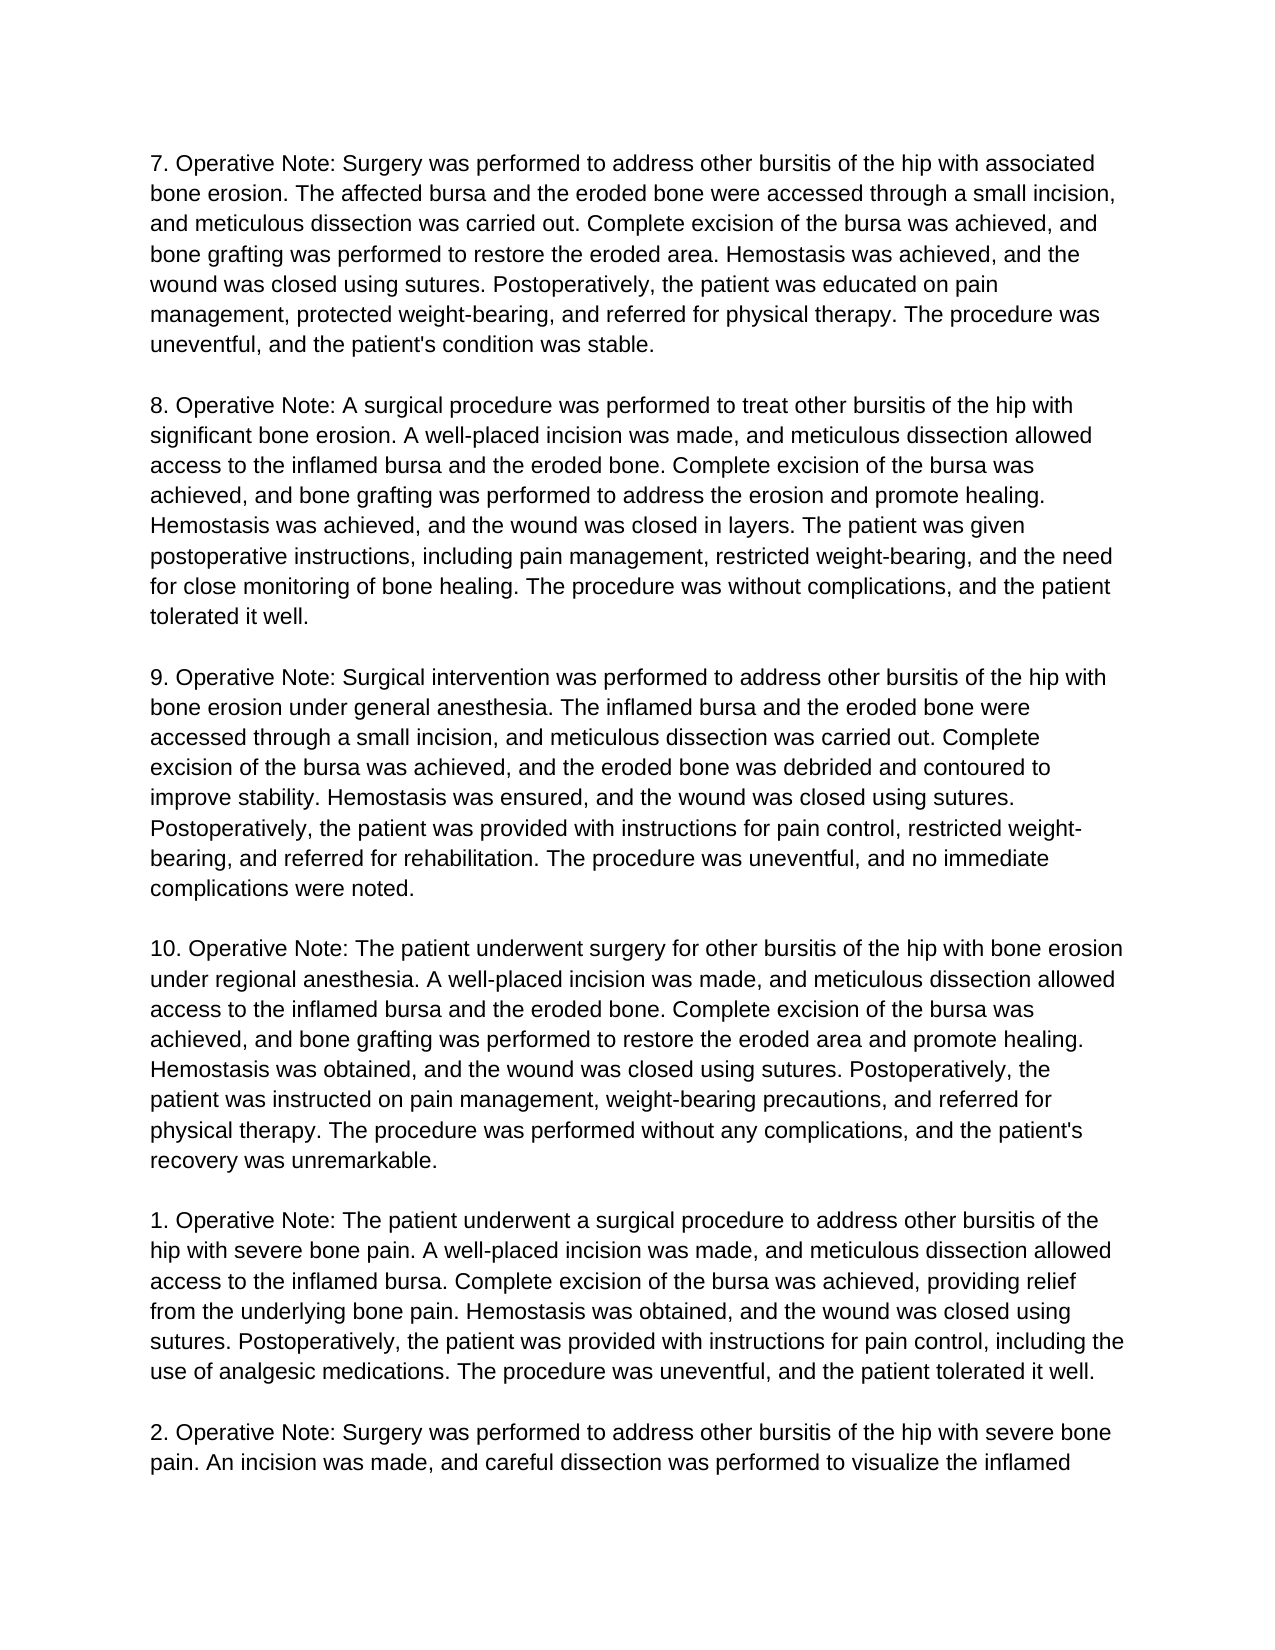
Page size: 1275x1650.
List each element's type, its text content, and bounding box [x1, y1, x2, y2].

text 10. Operative Note: The patient underwent surgery for other bursitis of the hip with bone erosion under regional anesthesia. A well-placed incision was made, and meticulous dissection allowed access to the inflamed bursa and the eroded bone. Complete excision of the bursa was achieved, and bone grafting was performed to restore the eroded area and promote healing. Hemostasis was obtained, and the wound was closed using sutures. Postoperatively, the patient was instructed on pain management, weight-bearing precautions, and referred for physical therapy. The procedure was performed without any complications, and the patient's recovery was unremarkable. [150, 935, 1125, 1173]
text 7. Operative Note: Surgery was performed to address other bursitis of the hip with associated bone erosion. The affected bursa and the eroded bone were accessed through a small incision, and meticulous dissection was carried out. Complete excision of the bursa was achieved, and bone grafting was performed to restore the eroded area. Hemostasis was achieved, and the wound was closed using sutures. Postoperatively, the patient was educated on pain management, protected weight-bearing, and referred for physical therapy. The procedure was uneventful, and the patient's condition was stable. [150, 150, 1125, 358]
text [150, 1419, 1125, 1475]
text 8. Operative Note: A surgical procedure was performed to treat other bursitis of the hip with significant bone erosion. A well-placed incision was made, and meticulous dissection allowed access to the inflamed bursa and the eroded bone. Complete excision of the bursa was achieved, and bone grafting was performed to address the erosion and promote healing. Hemostasis was achieved, and the wound was closed in layers. The patient was given postoperative instructions, including pain management, restricted weight-bearing, and the need for close monitoring of bone healing. The procedure was without complications, and the patient tolerated it well. [150, 392, 1125, 629]
text 1. Operative Note: The patient underwent a surgical procedure to address other bursitis of the hip with severe bone pain. A well-placed incision was made, and meticulous dissection allowed access to the inflamed bursa. Complete excision of the bursa was achieved, providing relief from the underlying bone pain. Hemostasis was obtained, and the wound was closed using sutures. Postoperatively, the patient was provided with instructions for pain control, including the use of analgesic medications. The procedure was uneventful, and the patient tolerated it well. [150, 1207, 1125, 1385]
text 9. Operative Note: Surgical intervention was performed to address other bursitis of the hip with bone erosion under general anesthesia. The inflamed bursa and the eroded bone were accessed through a small incision, and meticulous dissection was carried out. Complete excision of the bursa was achieved, and the eroded bone was debrided and contoured to improve stability. Hemostasis was ensured, and the wound was closed using sutures. Postoperatively, the patient was provided with instructions for pain control, restricted weight-bearing, and referred for rehabilitation. The procedure was uneventful, and no immediate complications were noted. [150, 663, 1125, 901]
